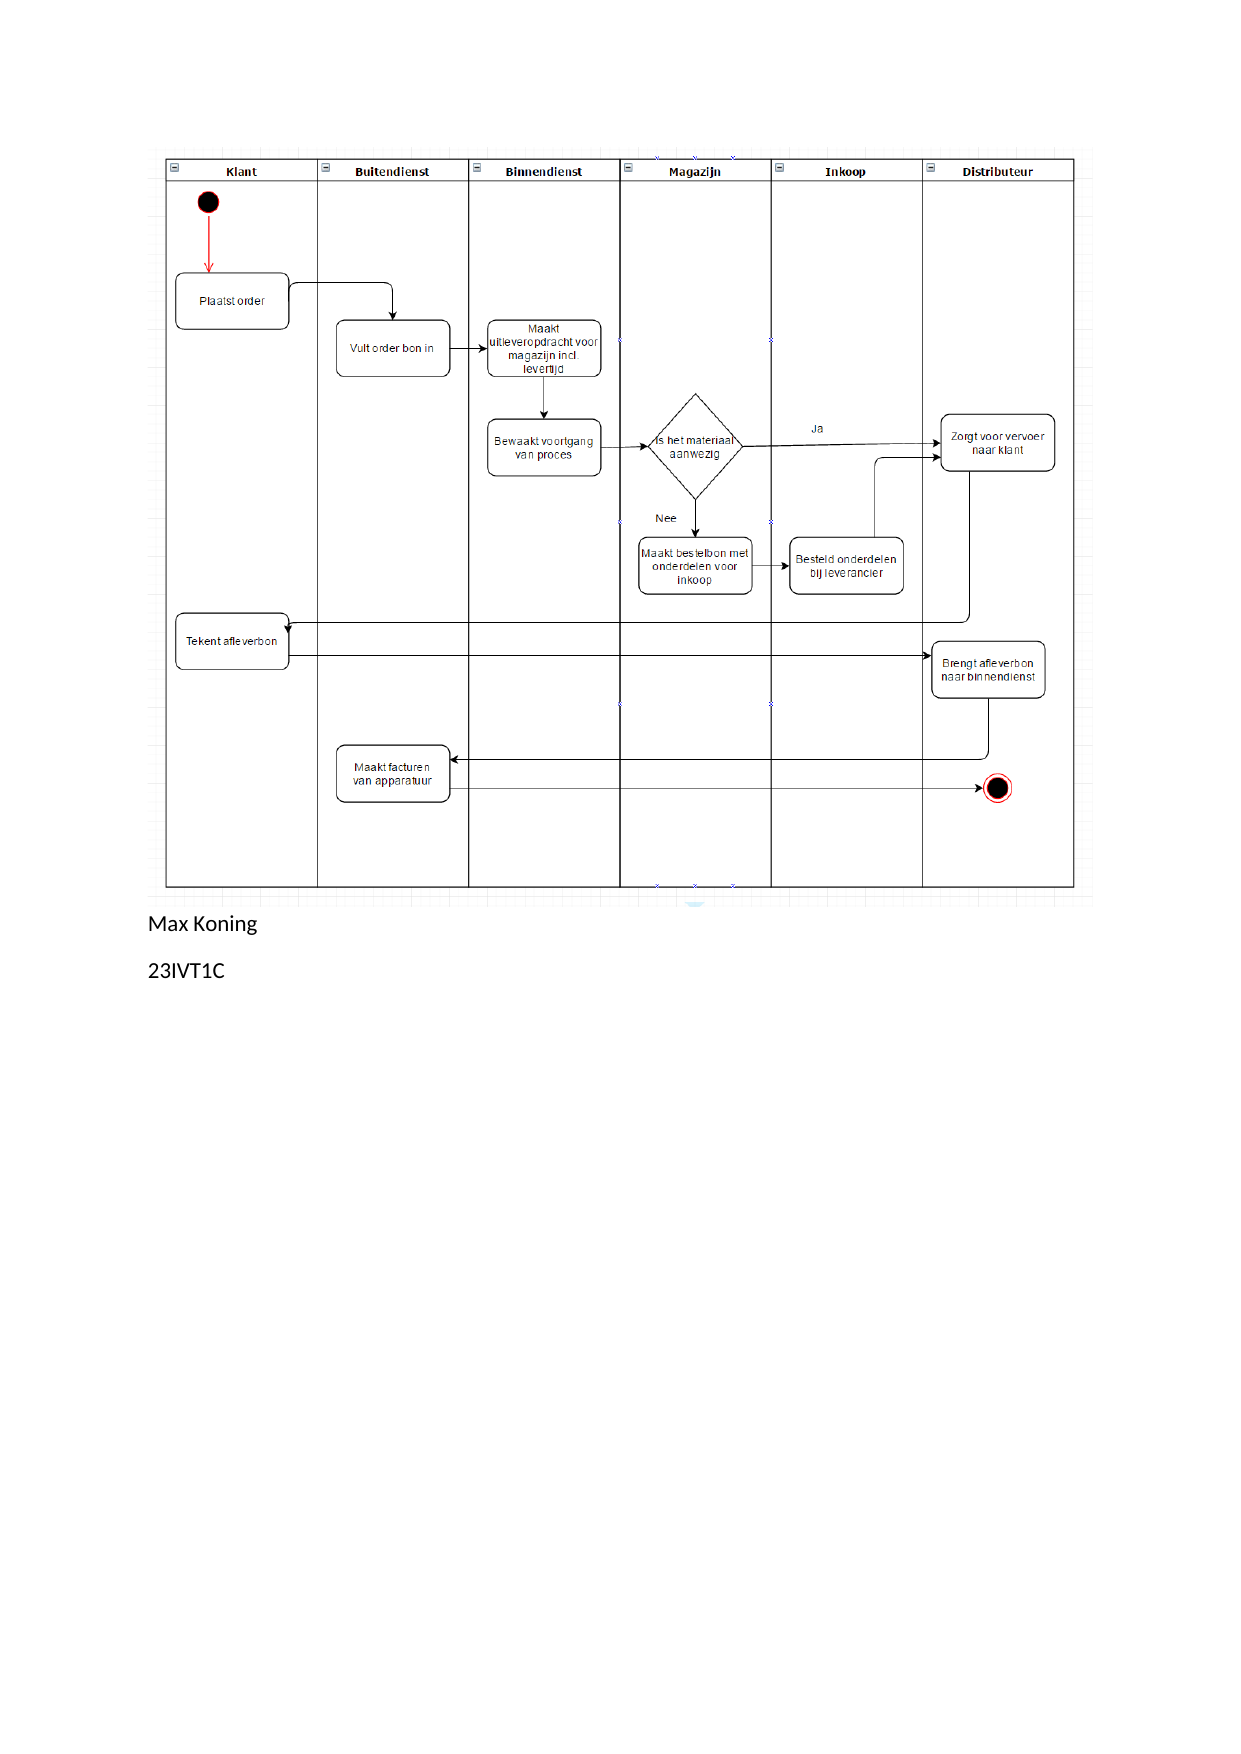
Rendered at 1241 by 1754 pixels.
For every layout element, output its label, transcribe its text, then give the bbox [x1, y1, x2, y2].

text 23IVT1C [148, 956, 1093, 984]
picture [147, 147, 1093, 907]
text Max Koning [148, 907, 1093, 937]
